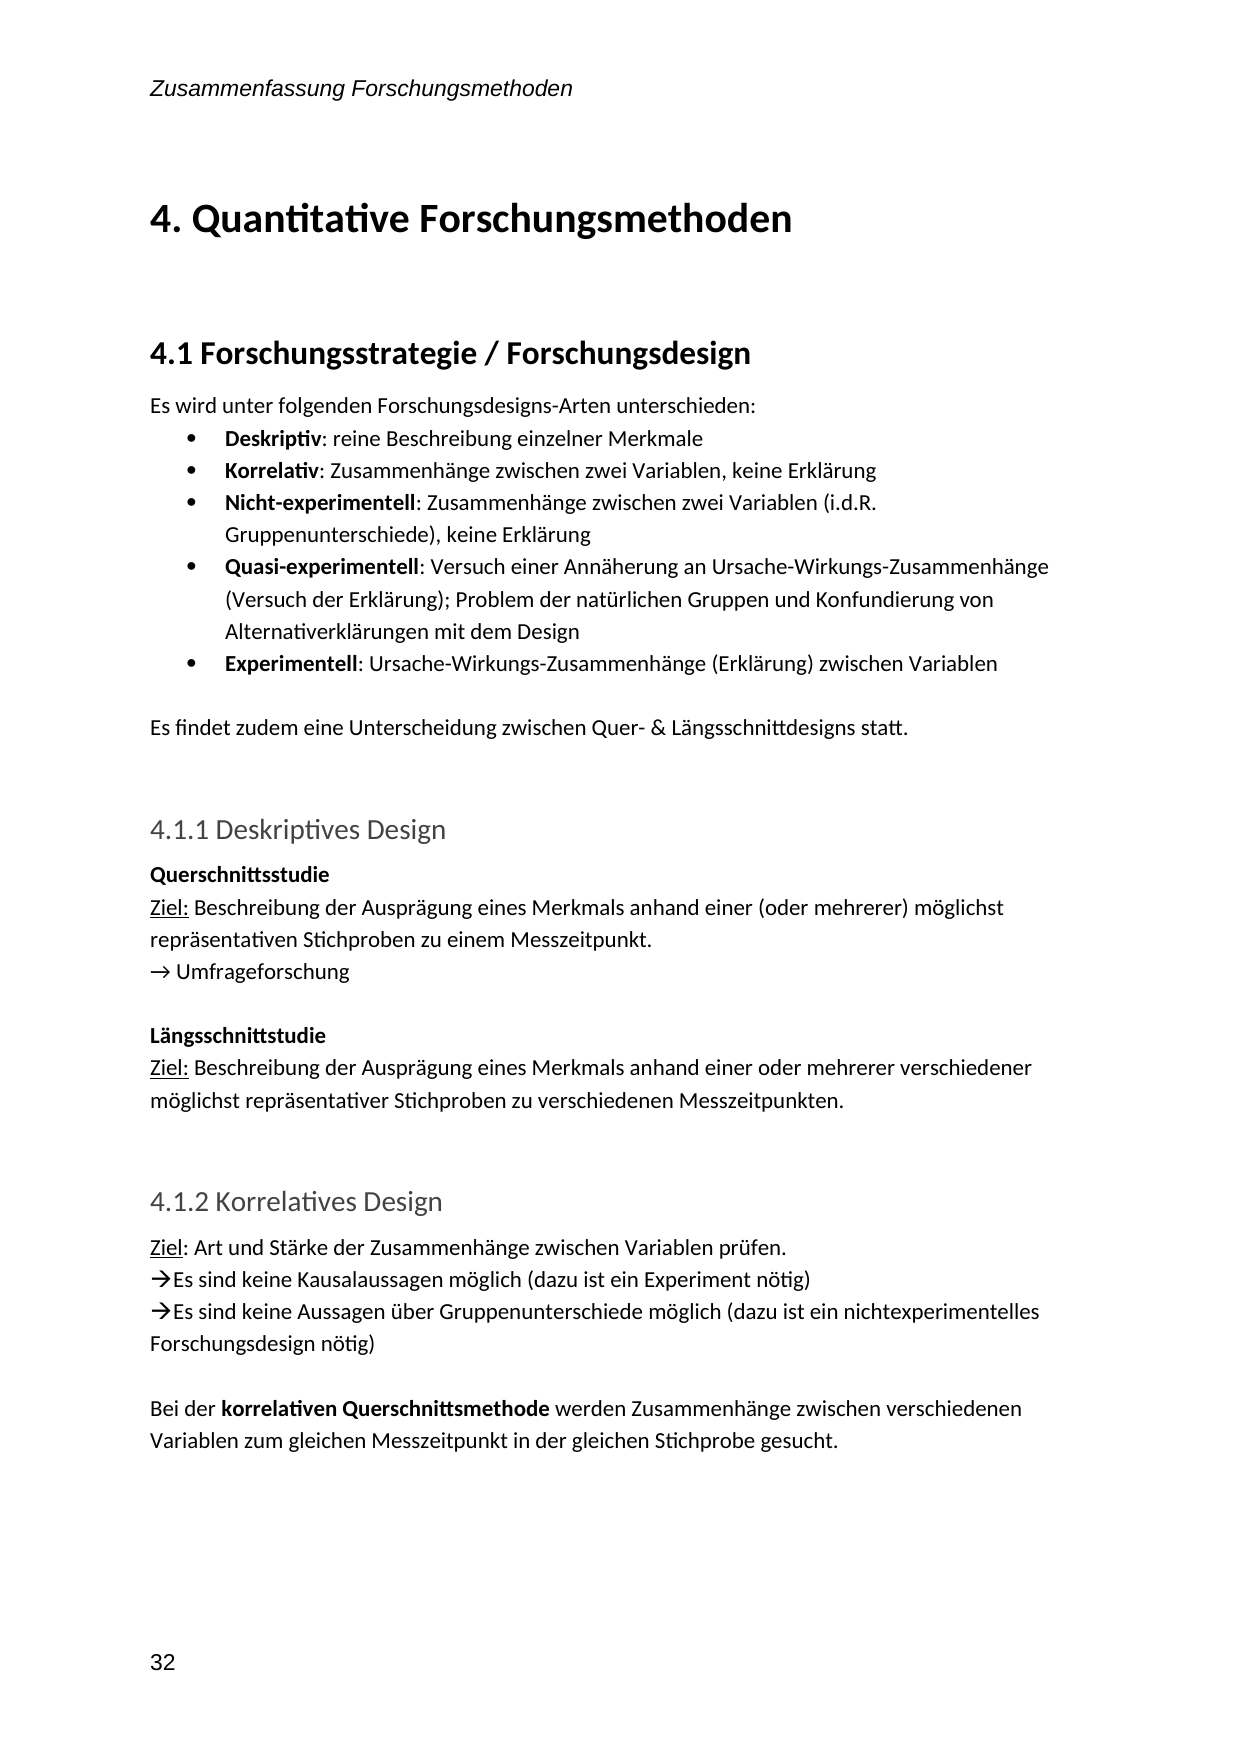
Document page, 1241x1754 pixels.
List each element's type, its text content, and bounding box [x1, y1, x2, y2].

text Es sind keine Kausalaussagen möglich (dazu ist ein Experiment nötig) [150, 1265, 1090, 1293]
subtitle 4.1.2 Korrelatives Design [150, 1183, 1090, 1219]
list Nicht-experimentell: Zusammenhänge zwischen zwei Variablen (i.d.R. Gruppenunterschiede), keine Erklärung [187, 488, 1090, 548]
text Querschnittsstudie [150, 860, 1090, 888]
list Experimentell: Ursache-Wirkungs-Zusammenhänge (Erklärung) zwischen Variablen [187, 649, 1090, 677]
text Es wird unter folgenden Forschungsdesigns-Arten unterschieden: [150, 392, 1090, 419]
text Ziel: Beschreibung der Ausprägung eines Merkmals anhand einer oder mehrerer verschiedener möglichst repräsentativer Stichproben zu verschiedenen Messzeitpunkten. [150, 1053, 1090, 1114]
subtitle 4.1.1 Deskriptives Design [150, 811, 1090, 847]
subtitle 4.1 Forschungsstrategie / Forschungsdesign [150, 332, 1090, 373]
subtitle 4. Quantitative Forschungsmethoden [150, 192, 1090, 242]
list Deskriptiv: reine Beschreibung einzelner Merkmale [187, 424, 1090, 452]
text Ziel: Art und Stärke der Zusammenhänge zwischen Variablen prüfen. [150, 1233, 1090, 1261]
list Korrelativ: Zusammenhänge zwischen zwei Variablen, keine Erklärung [187, 456, 1090, 484]
text Längsschnittstudie [150, 1021, 1090, 1049]
text Es findet zudem eine Unterscheidung zwischen Quer- & Längsschnittdesigns statt. [150, 713, 1090, 741]
list Quasi-experimentell: Versuch einer Annäherung an Ursache-Wirkungs-Zusammenhänge (Versuch der Erklärung); Problem der natürlichen Gruppen und Konfundierung von Alternativerklärungen mit dem Design [187, 552, 1090, 645]
text Es sind keine Aussagen über Gruppenunterschiede möglich (dazu ist ein nichtexperimentelles Forschungsdesign nötig) [150, 1297, 1090, 1357]
text → Umfrageforschung [150, 957, 1090, 985]
text Bei der korrelativen Querschnittsmethode werden Zusammenhänge zwischen verschiedenen Variablen zum gleichen Messzeitpunkt in der gleichen Stichprobe gesucht. [150, 1394, 1090, 1454]
text Ziel: Beschreibung der Ausprägung eines Merkmals anhand einer (oder mehrerer) möglichst repräsentativen Stichproben zu einem Messzeitpunkt. [150, 893, 1090, 953]
